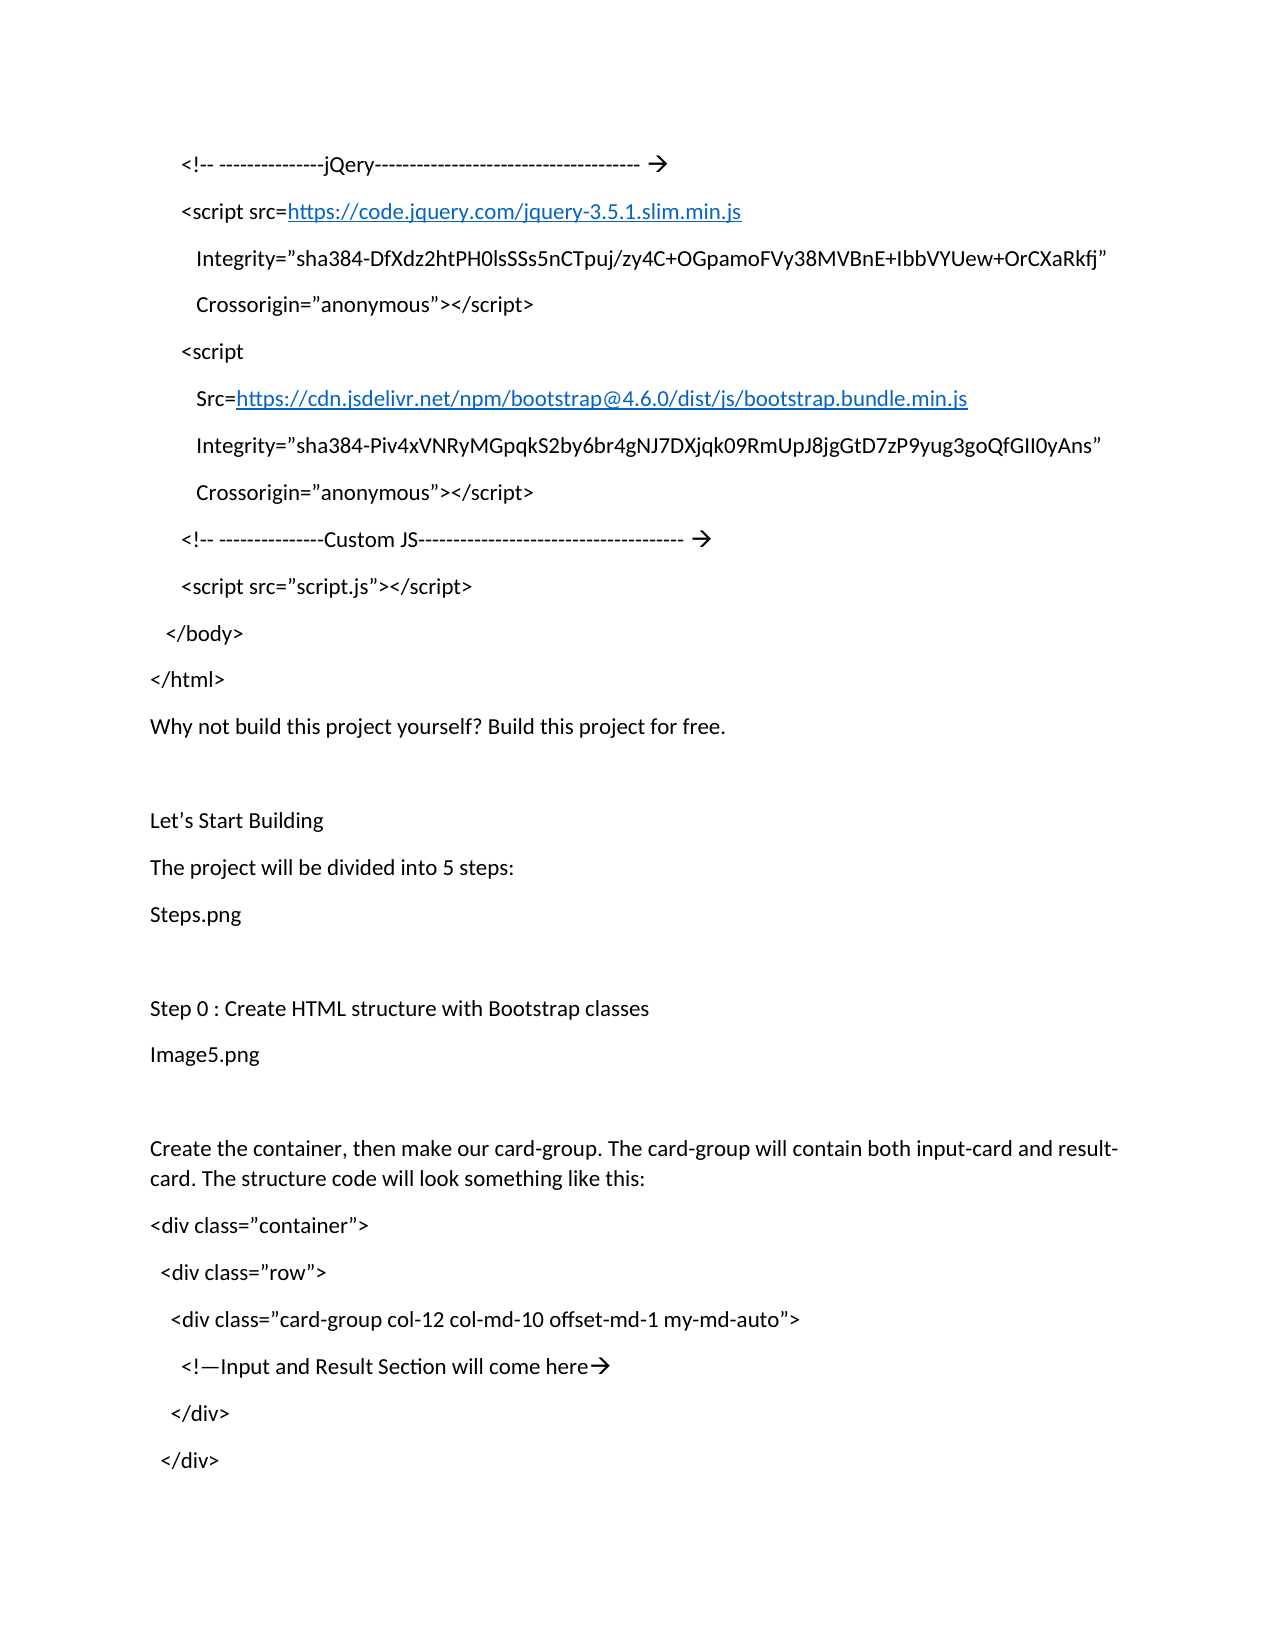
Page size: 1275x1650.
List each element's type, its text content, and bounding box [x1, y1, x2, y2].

text </html> [150, 666, 1125, 694]
text </div> [150, 1446, 1125, 1474]
text <script src=https://code.jquery.com/jquery-3.5.1.slim.min.js [150, 197, 1125, 225]
text <script [150, 337, 1125, 366]
text <div class=”row”> [150, 1258, 1125, 1286]
text Steps.png [150, 900, 1125, 928]
text Image5.png [150, 1041, 1125, 1069]
text Integrity=”sha384-Piv4xVNRyMGpqkS2by6br4gNJ7DXjqk09RmUpJ8jgGtD7zP9yug3goQfGII0yAns” [150, 431, 1125, 459]
text </div> [150, 1399, 1125, 1427]
text <div class=”container”> [150, 1211, 1125, 1239]
text Integrity=”sha384-DfXdz2htPH0lsSSs5nCTpuj/zy4C+OGpamoFVy38MVBnE+IbbVYUew+OrCXaRkfj” [150, 244, 1125, 272]
text Src=https://cdn.jsdelivr.net/npm/bootstrap@4.6.0/dist/js/bootstrap.bundle.min.js [150, 384, 1125, 412]
text Crossorigin=”anonymous”></script> [150, 291, 1125, 319]
text Why not build this project yourself? Build this project for free. [150, 712, 1125, 741]
text </body> [150, 619, 1125, 647]
text <!-- ---------------jQery-------------------------------------- [150, 150, 1125, 178]
text Step 0 : Create HTML structure with Bootstrap classes [150, 994, 1125, 1022]
text <script src=”script.js”></script> [150, 572, 1125, 600]
text The project will be divided into 5 steps: [150, 853, 1125, 881]
text <!—Input and Result Section will come here [150, 1352, 1125, 1380]
text <div class=”card-group col-12 col-md-10 offset-md-1 my-md-auto”> [150, 1305, 1125, 1333]
text <!-- ---------------Custom JS-------------------------------------- [150, 525, 1125, 553]
text Let’s Start Building [150, 806, 1125, 834]
text Crossorigin=”anonymous”></script> [150, 478, 1125, 506]
text Create the container, then make our card-group. The card-group will contain both input-card and result-card. The structure code will look something like this: [150, 1134, 1125, 1193]
